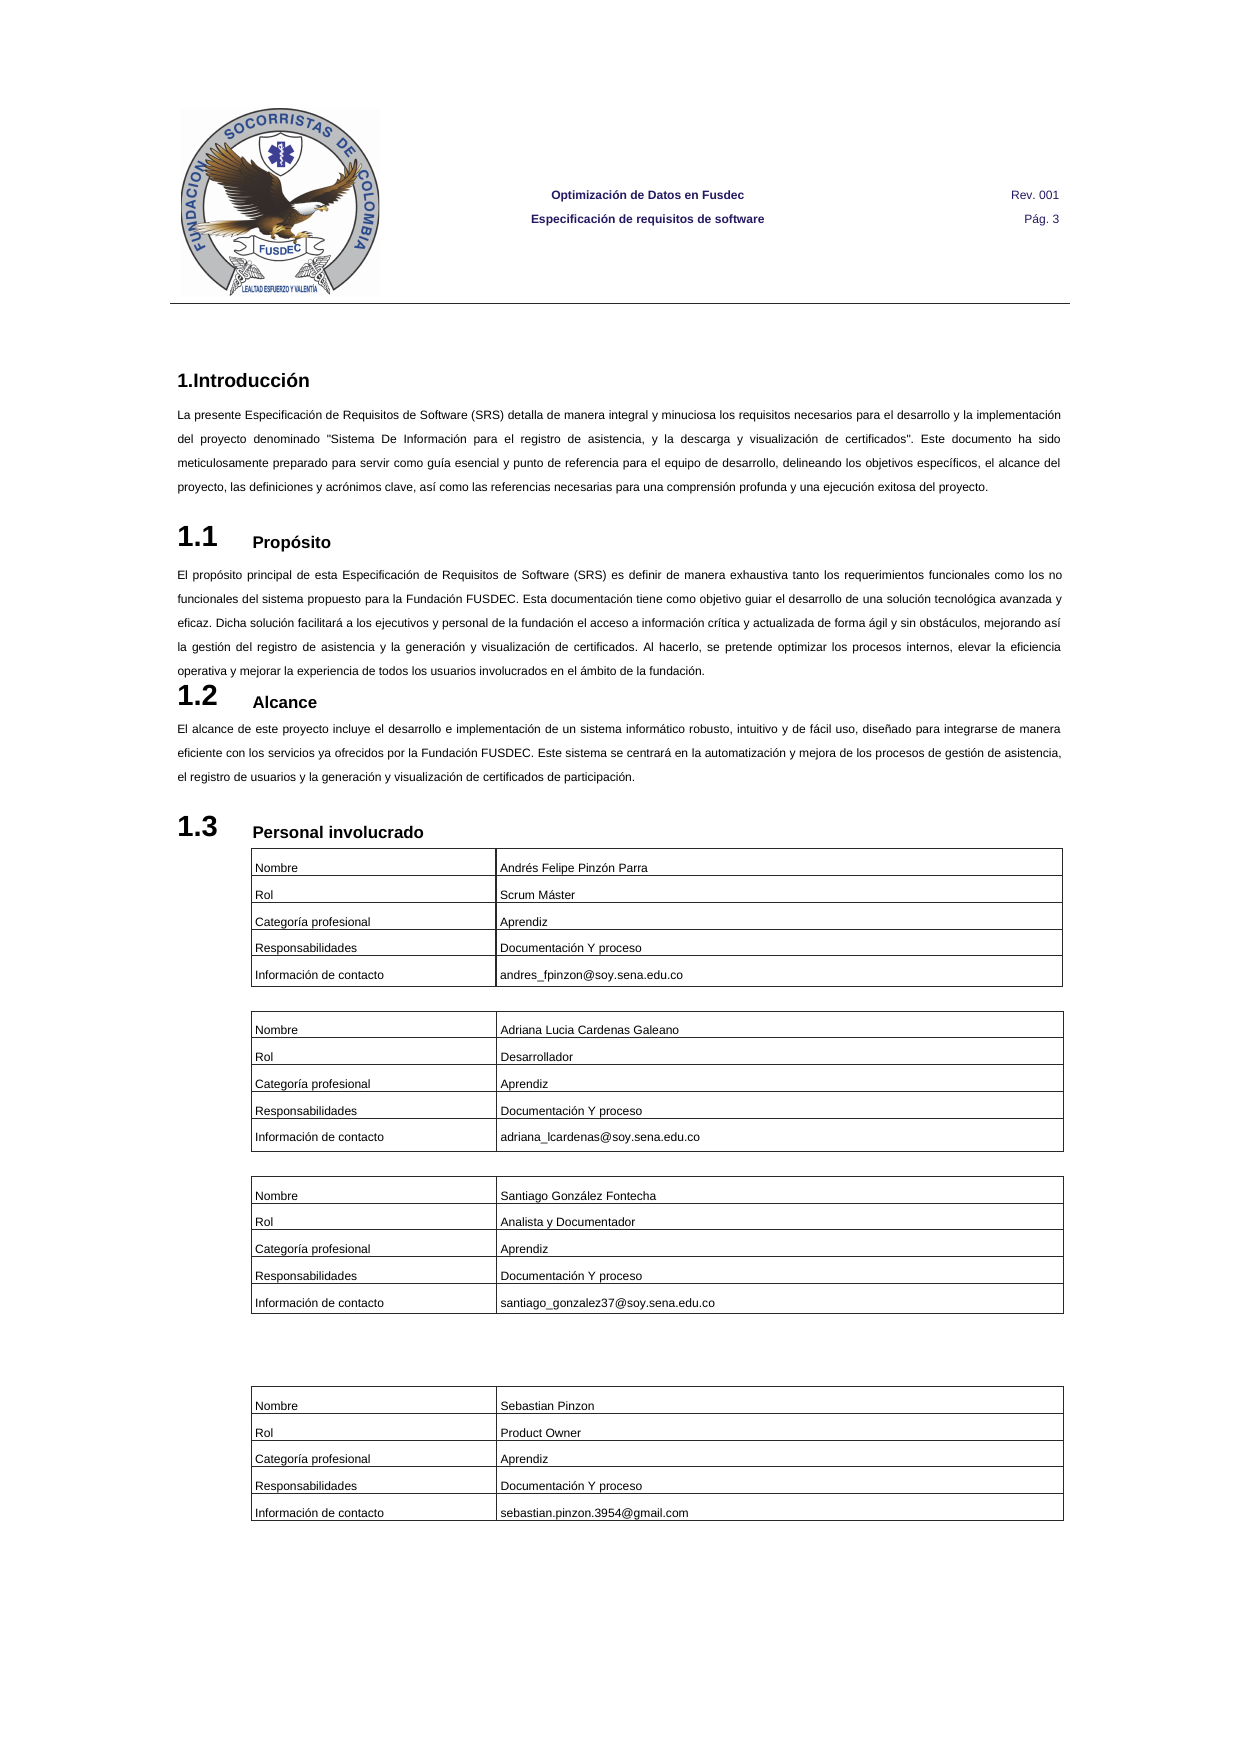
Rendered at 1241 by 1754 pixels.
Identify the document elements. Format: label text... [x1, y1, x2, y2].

table_header Santiago González Fontecha [497, 1177, 1063, 1203]
list Alcance [177, 678, 1063, 712]
table_cell Aprendiz [497, 1441, 1063, 1466]
table_cell Responsabilidades [252, 1467, 496, 1493]
list Propósito [177, 518, 1063, 552]
table_cell Información de contacto [252, 956, 495, 986]
table_header Adriana Lucia Cardenas Galeano [497, 1012, 1063, 1037]
table_cell Información de contacto [252, 1119, 496, 1151]
table_cell Categoría profesional [252, 1230, 496, 1256]
table_cell Documentación Y proceso [497, 930, 1062, 955]
table_header Andrés Felipe Pinzón Parra [497, 849, 1062, 875]
picture [181, 108, 380, 296]
table_cell Categoría profesional [252, 903, 495, 929]
table_cell sebastian.pinzon.3954@gmail.com [497, 1494, 1063, 1520]
list Personal involucrado [177, 808, 1063, 842]
table_cell Categoría profesional [252, 1065, 496, 1091]
table_cell andres_fpinzon@soy.sena.edu.co [497, 956, 1062, 986]
table_cell Aprendiz [497, 1230, 1063, 1256]
table_cell Responsabilidades [252, 1092, 496, 1118]
table_header Sebastian Pinzon [497, 1387, 1063, 1413]
table_cell Información de contacto [252, 1494, 496, 1520]
text El propósito principal de esta Especificación de Requisitos de Software (SRS) es definir de manera exhaustiva tanto los requerimientos funcionales como los no funcionales del sistema propuesto para la Fundación FUSDEC. Esta documentación tiene como objetivo guiar el desarrollo de una solución tecnológica avanzada y eficaz. Dicha solución facilitará a los ejecutivos y personal de la fundación el acceso a información crítica y actualizada de forma ágil y sin obstáculos, mejorando así la gestión del registro de asistencia y la generación y visualización de certificados. Al hacerlo, se pretende optimizar los procesos internos, elevar la eficiencia operativa y mejorar la experiencia de todos los usuarios involucrados en el ámbito de la fundación. [177, 558, 1063, 678]
table_cell Analista y Documentador [497, 1204, 1063, 1229]
table_header Nombre [252, 1012, 496, 1037]
table_cell Desarrollador [497, 1038, 1063, 1064]
table_cell santiago_gonzalez37@soy.sena.edu.co [497, 1284, 1063, 1313]
table_cell Product Owner [497, 1414, 1063, 1439]
table_cell Scrum Máster [497, 876, 1062, 902]
table_cell Categoría profesional [252, 1441, 496, 1466]
text La presente Especificación de Requisitos de Software (SRS) detalla de manera integral y minuciosa los requisitos necesarios para el desarrollo y la implementación del proyecto denominado "Sistema De Información para el registro de asistencia, y la descarga y visualización de certificados". Este documento ha sido meticulosamente preparado para servir como guía esencial y punto de referencia para el equipo de desarrollo, delineando los objetivos específicos, el alcance del proyecto, las definiciones y acrónimos clave, así como las referencias necesarias para una comprensión profunda y una ejecución exitosa del proyecto. [177, 398, 1063, 493]
table_cell Rol [252, 1414, 496, 1439]
table_header Nombre [252, 1387, 496, 1413]
text 1.Introducción [177, 353, 1063, 391]
table_cell Documentación Y proceso [497, 1467, 1063, 1493]
table_cell Responsabilidades [252, 930, 495, 955]
text El alcance de este proyecto incluye el desarrollo e implementación de un sistema informático robusto, intuitivo y de fácil uso, diseñado para integrarse de manera eficiente con los servicios ya ofrecidos por la Fundación FUSDEC. Este sistema se centrará en la automatización y mejora de los procesos de gestión de asistencia, el registro de usuarios y la generación y visualización de certificados de participación. [177, 712, 1063, 783]
table_header Nombre [252, 849, 495, 875]
table_cell Aprendiz [497, 1065, 1063, 1091]
table_cell Documentación Y proceso [497, 1257, 1063, 1283]
table_cell Rol [252, 1038, 496, 1064]
table_cell adriana_lcardenas@soy.sena.edu.co [497, 1119, 1063, 1151]
table_cell Rol [252, 1204, 496, 1229]
table_cell Información de contacto [252, 1284, 496, 1313]
table_cell Aprendiz [497, 903, 1062, 929]
table_cell Documentación Y proceso [497, 1092, 1063, 1118]
table_cell Rol [252, 876, 495, 902]
table_cell Responsabilidades [252, 1257, 496, 1283]
table_header Nombre [252, 1177, 496, 1203]
